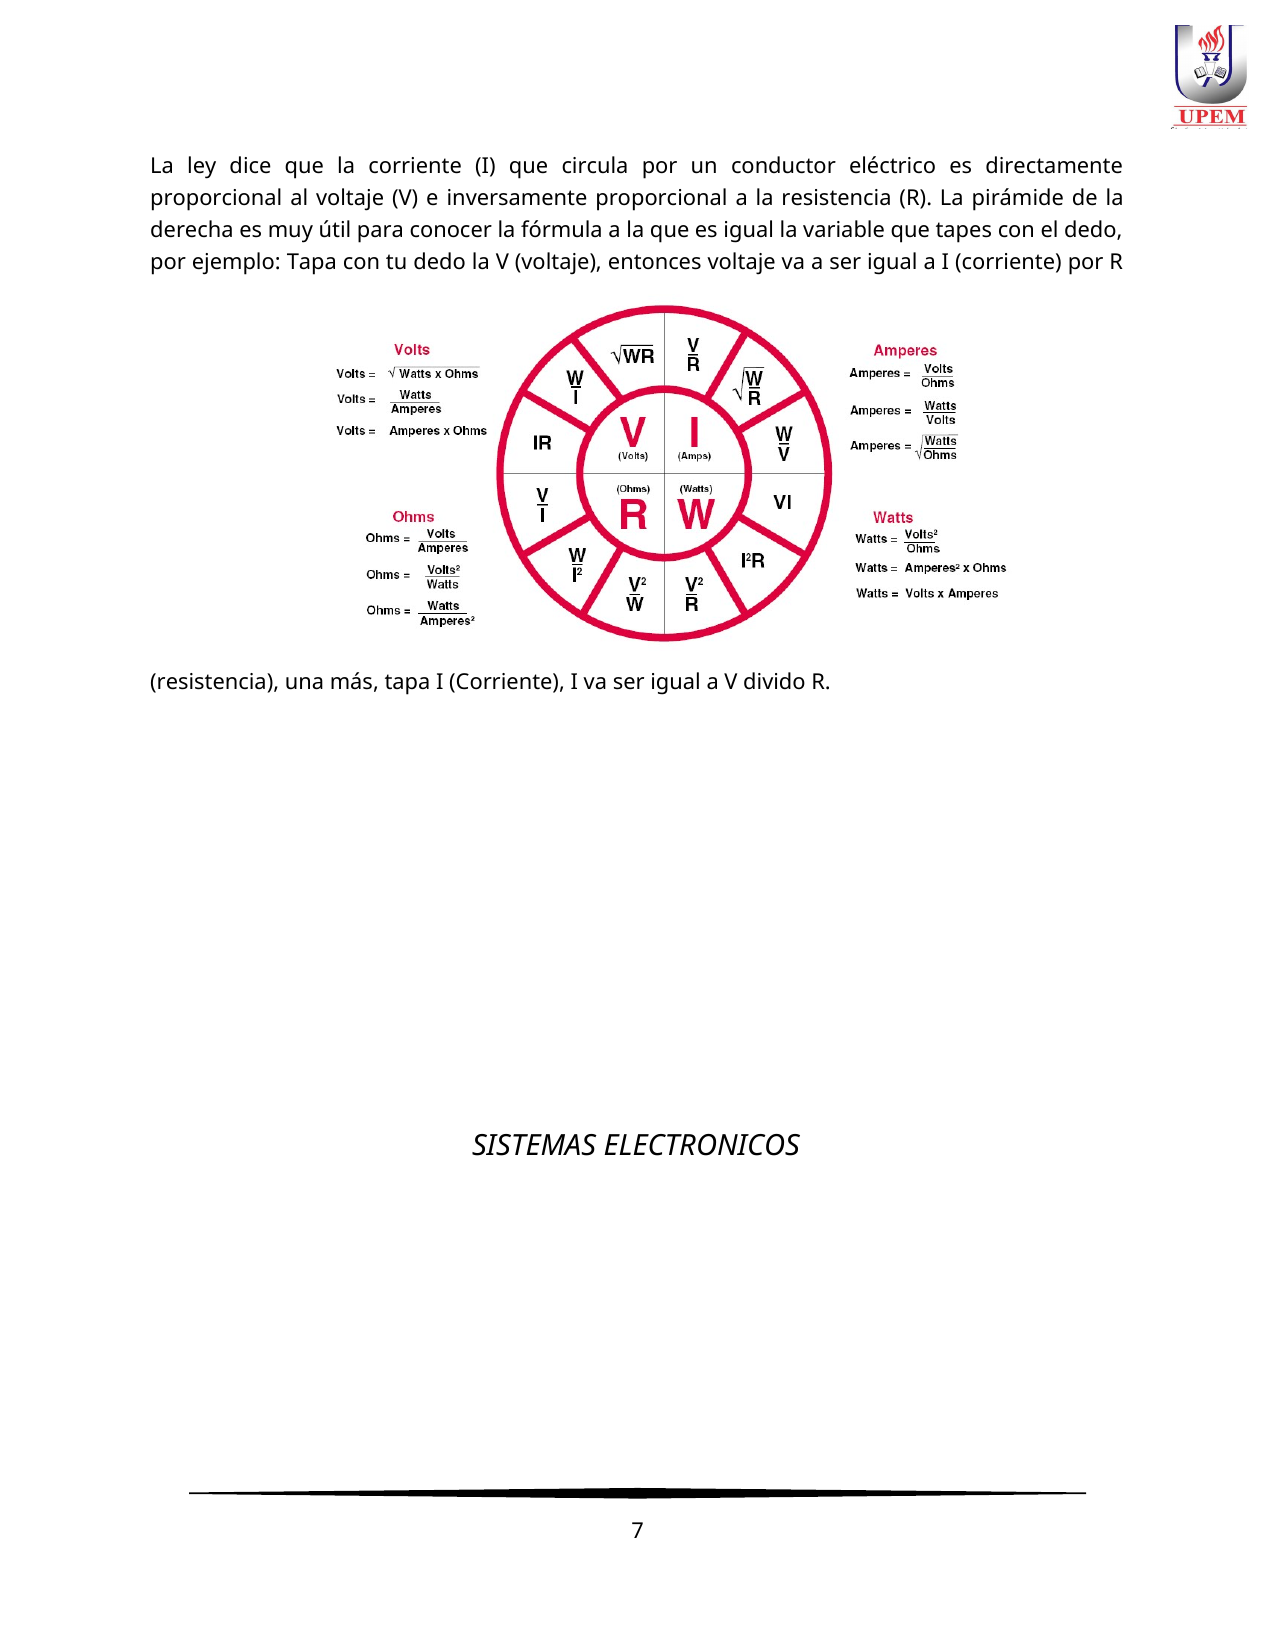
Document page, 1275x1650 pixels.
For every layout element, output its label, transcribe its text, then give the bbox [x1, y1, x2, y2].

picture [278, 294, 1040, 651]
picture [1170, 25, 1249, 129]
subtitle SISTEMAS ELECTRONICOS [150, 1124, 1125, 1164]
